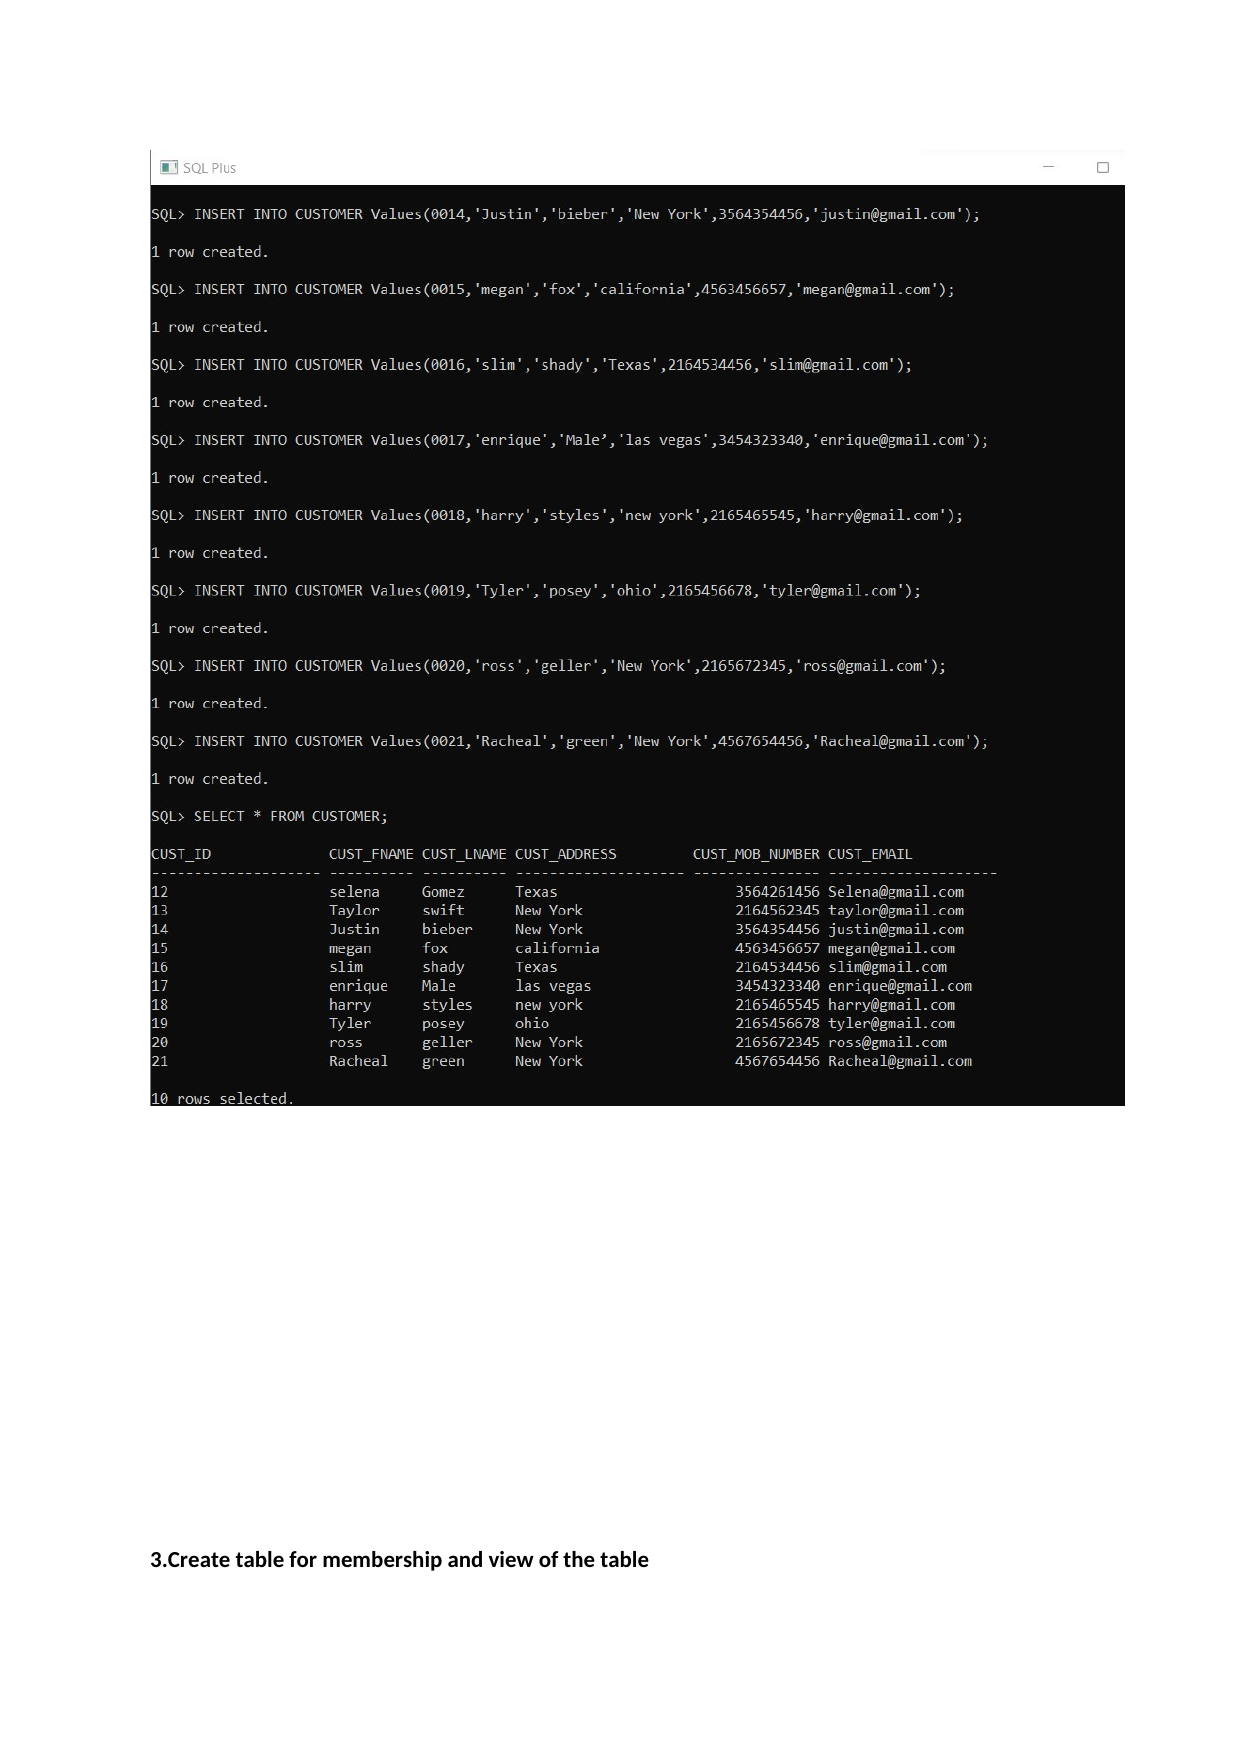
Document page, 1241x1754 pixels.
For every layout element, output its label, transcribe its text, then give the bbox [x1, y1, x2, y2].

text 3.Create table for membership and view of the table [150, 1545, 1090, 1573]
picture [150, 150, 1125, 1106]
